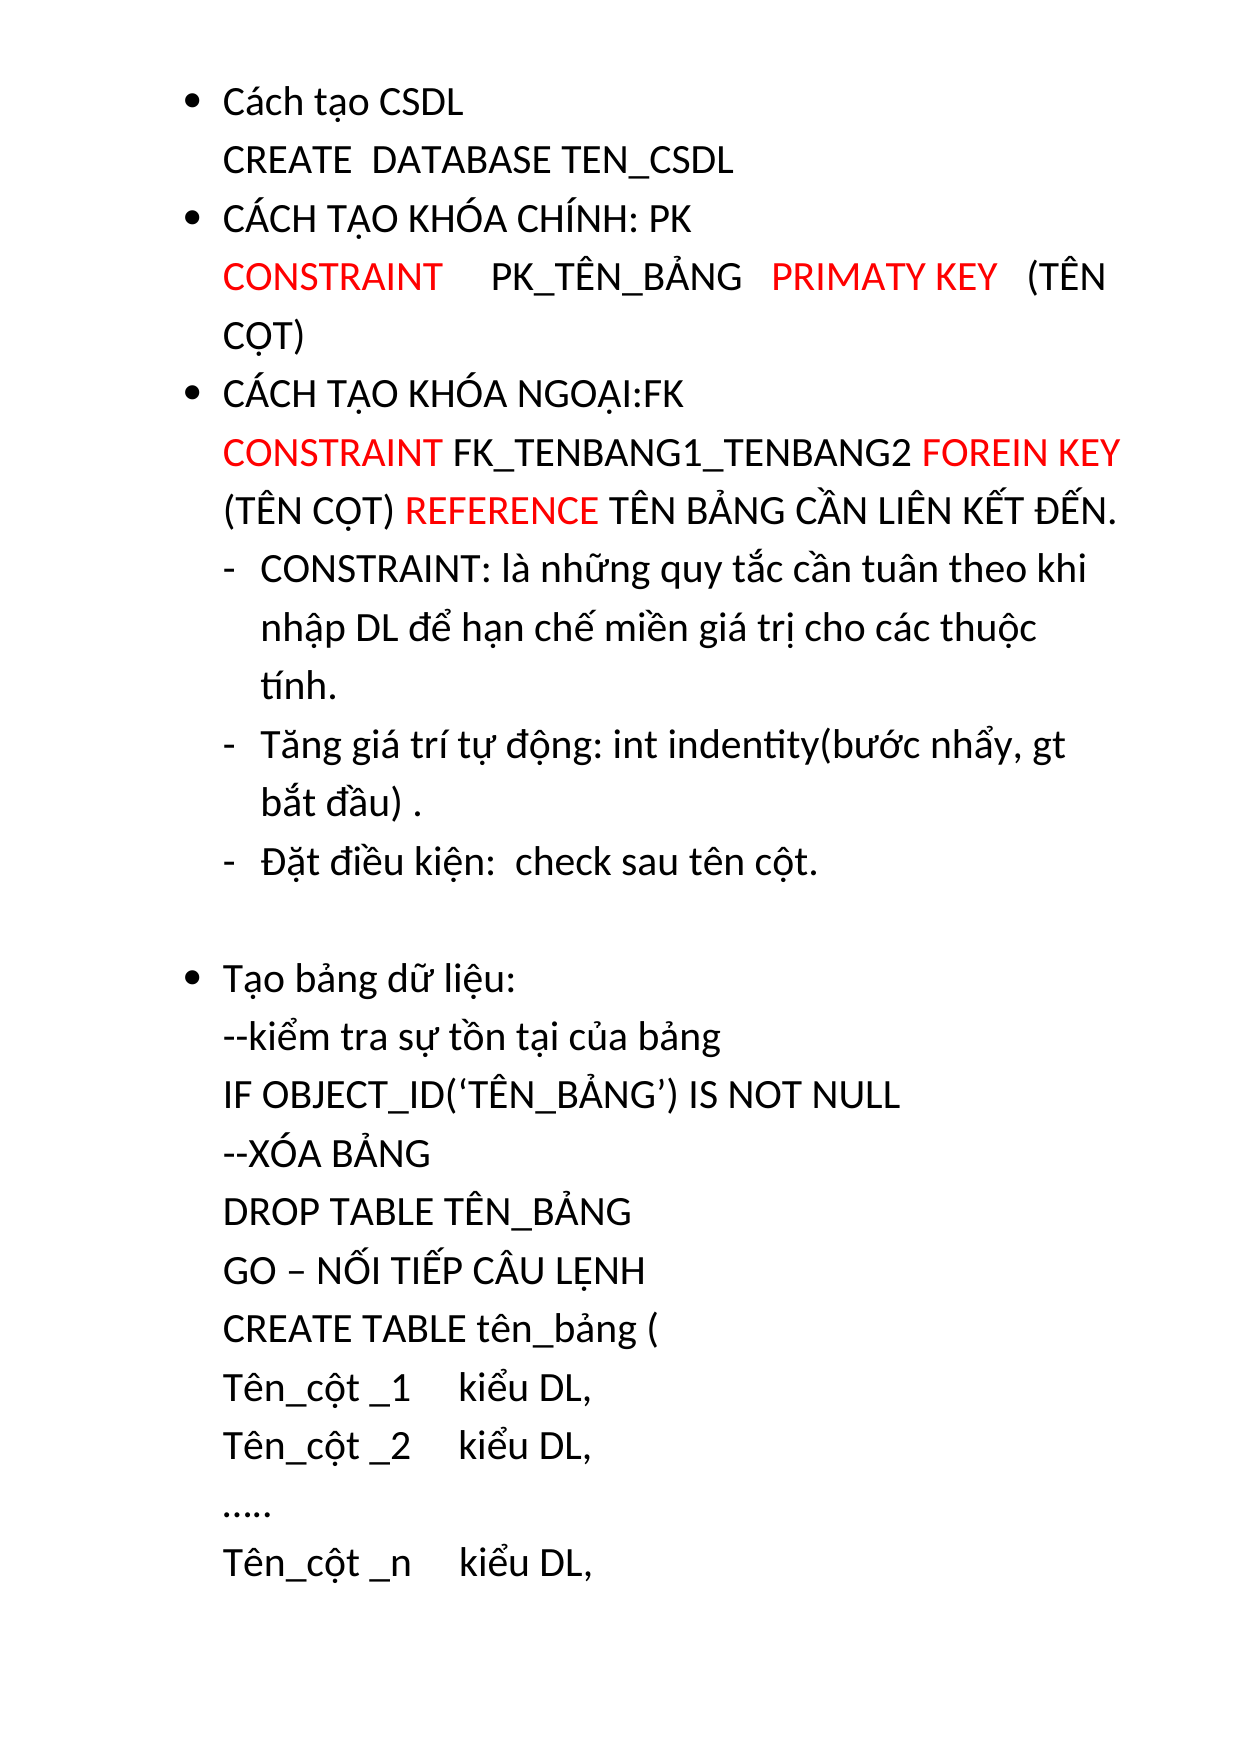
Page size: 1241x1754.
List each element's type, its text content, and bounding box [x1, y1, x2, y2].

list IF OBJECT_ID(‘TÊN_BẢNG’) IS NOT NULL [223, 1068, 1122, 1119]
list Cách tạo CSDL [185, 75, 1122, 126]
list CONSTRAINT PK_TÊN_BẢNG PRIMATY KEY (TÊN CỘT) [223, 250, 1122, 359]
list Đặt điều kiện: check sau tên cột. [223, 835, 1122, 886]
list GO – NỐI TIẾP CÂU LỆNH [223, 1244, 1122, 1294]
list DROP TABLE TÊN_BẢNG [223, 1185, 1122, 1236]
list --kiểm tra sự tồn tại của bảng [223, 1010, 1122, 1061]
list Tăng giá trí tự động: int indentity(bước nhẩy, gt bắt đầu) . [223, 718, 1122, 827]
list CREATE DATABASE TEN_CSDL [223, 133, 1122, 184]
list Tên_cột _2 kiểu DL, [223, 1419, 1122, 1470]
list ….. [223, 1477, 1122, 1528]
list CONSTRAINT FK_TENBANG1_TENBANG2 FOREIN KEY [223, 426, 1122, 476]
list --XÓA BẢNG [223, 1127, 1122, 1178]
list Tên_cột _1 kiểu DL, [223, 1361, 1122, 1411]
list CÁCH TẠO KHÓA CHÍNH: PK [185, 192, 1122, 243]
list CREATE TABLE tên_bảng ( [223, 1302, 1122, 1353]
list Tên_cột _n kiểu DL, [223, 1536, 1122, 1587]
list CONSTRAINT: là những quy tắc cần tuân theo khi nhập DL để hạn chế miền giá trị cho các thuộc tính. [223, 542, 1122, 710]
list Tạo bảng dữ liệu: [185, 952, 1122, 1002]
list (TÊN CỘT) REFERENCE TÊN BẢNG CẦN LIÊN KẾT ĐẾN. [223, 484, 1122, 535]
list CÁCH TẠO KHÓA NGOẠI:FK [185, 367, 1122, 418]
